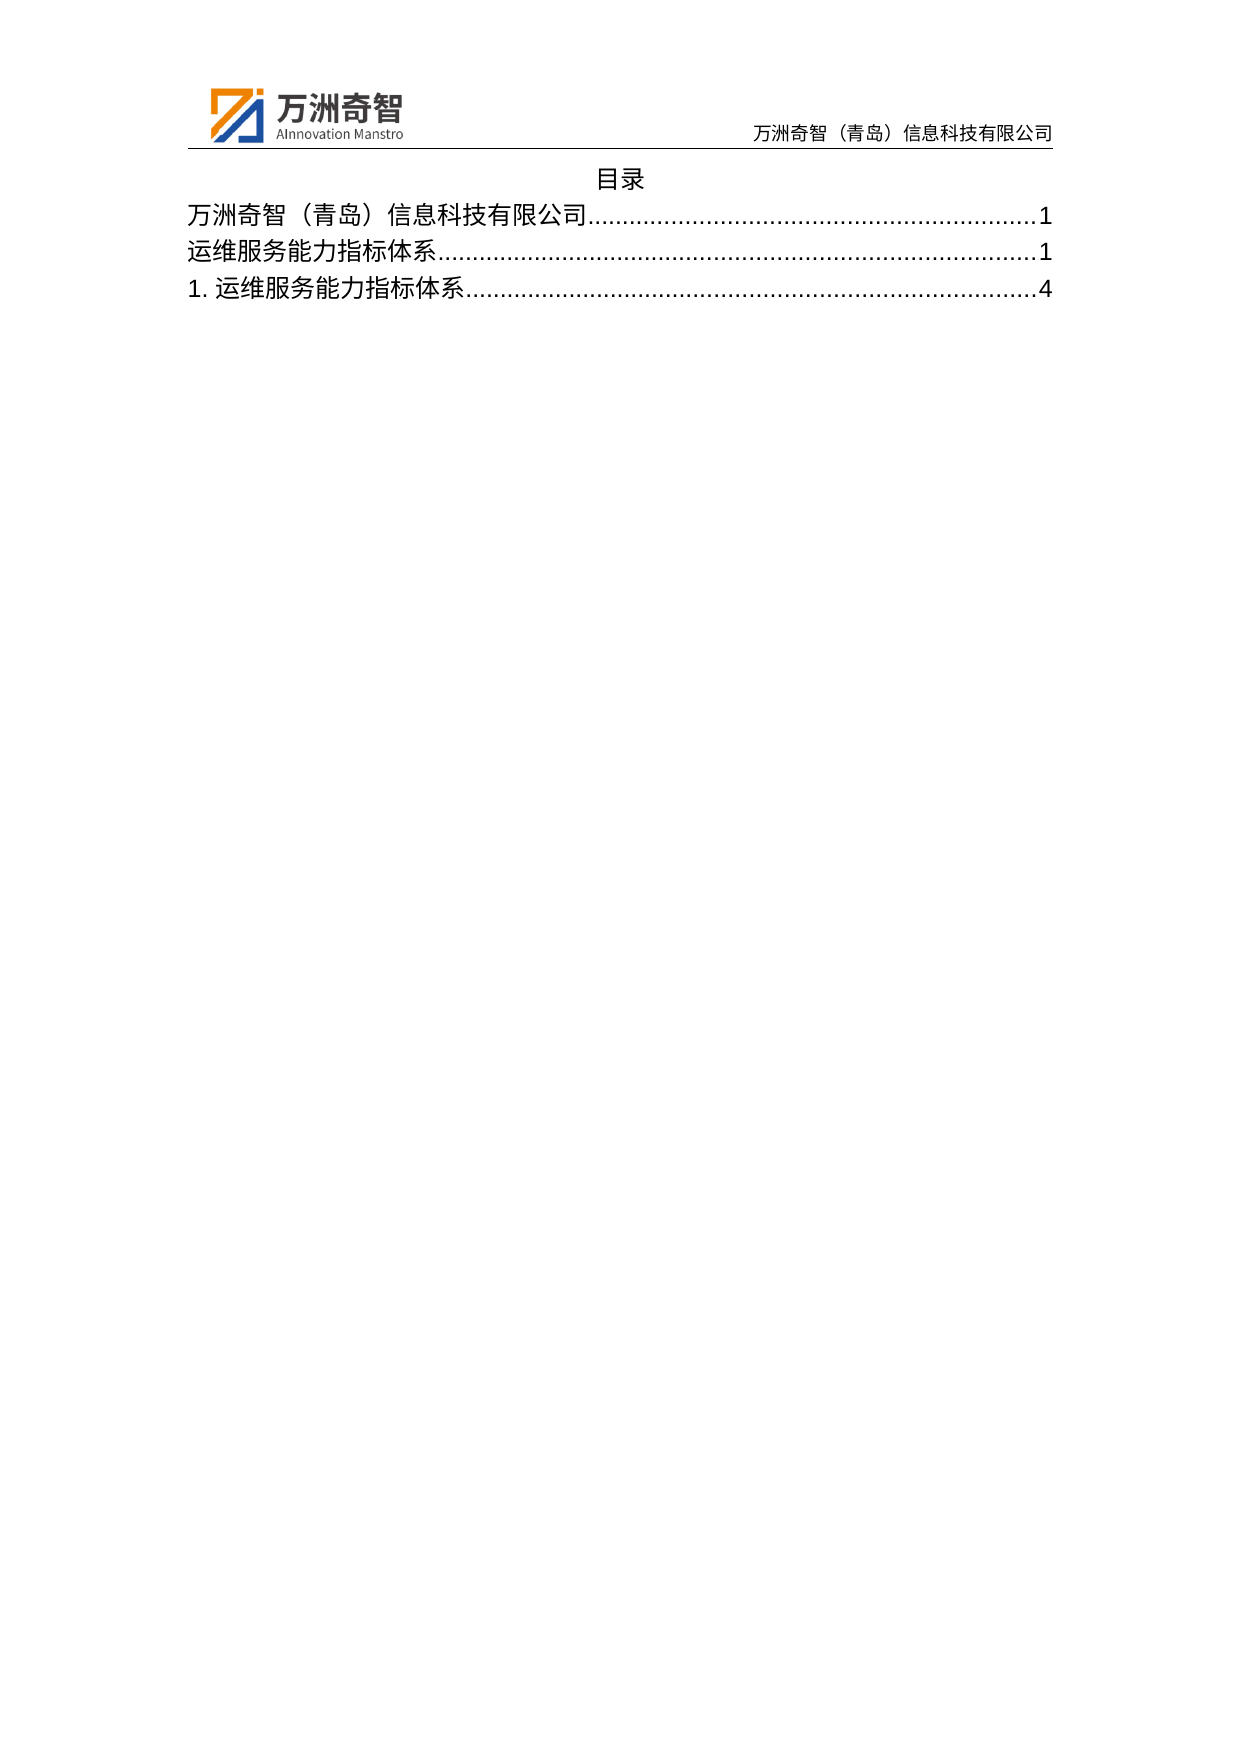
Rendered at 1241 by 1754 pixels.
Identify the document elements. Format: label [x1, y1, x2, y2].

picture [194, 79, 417, 148]
